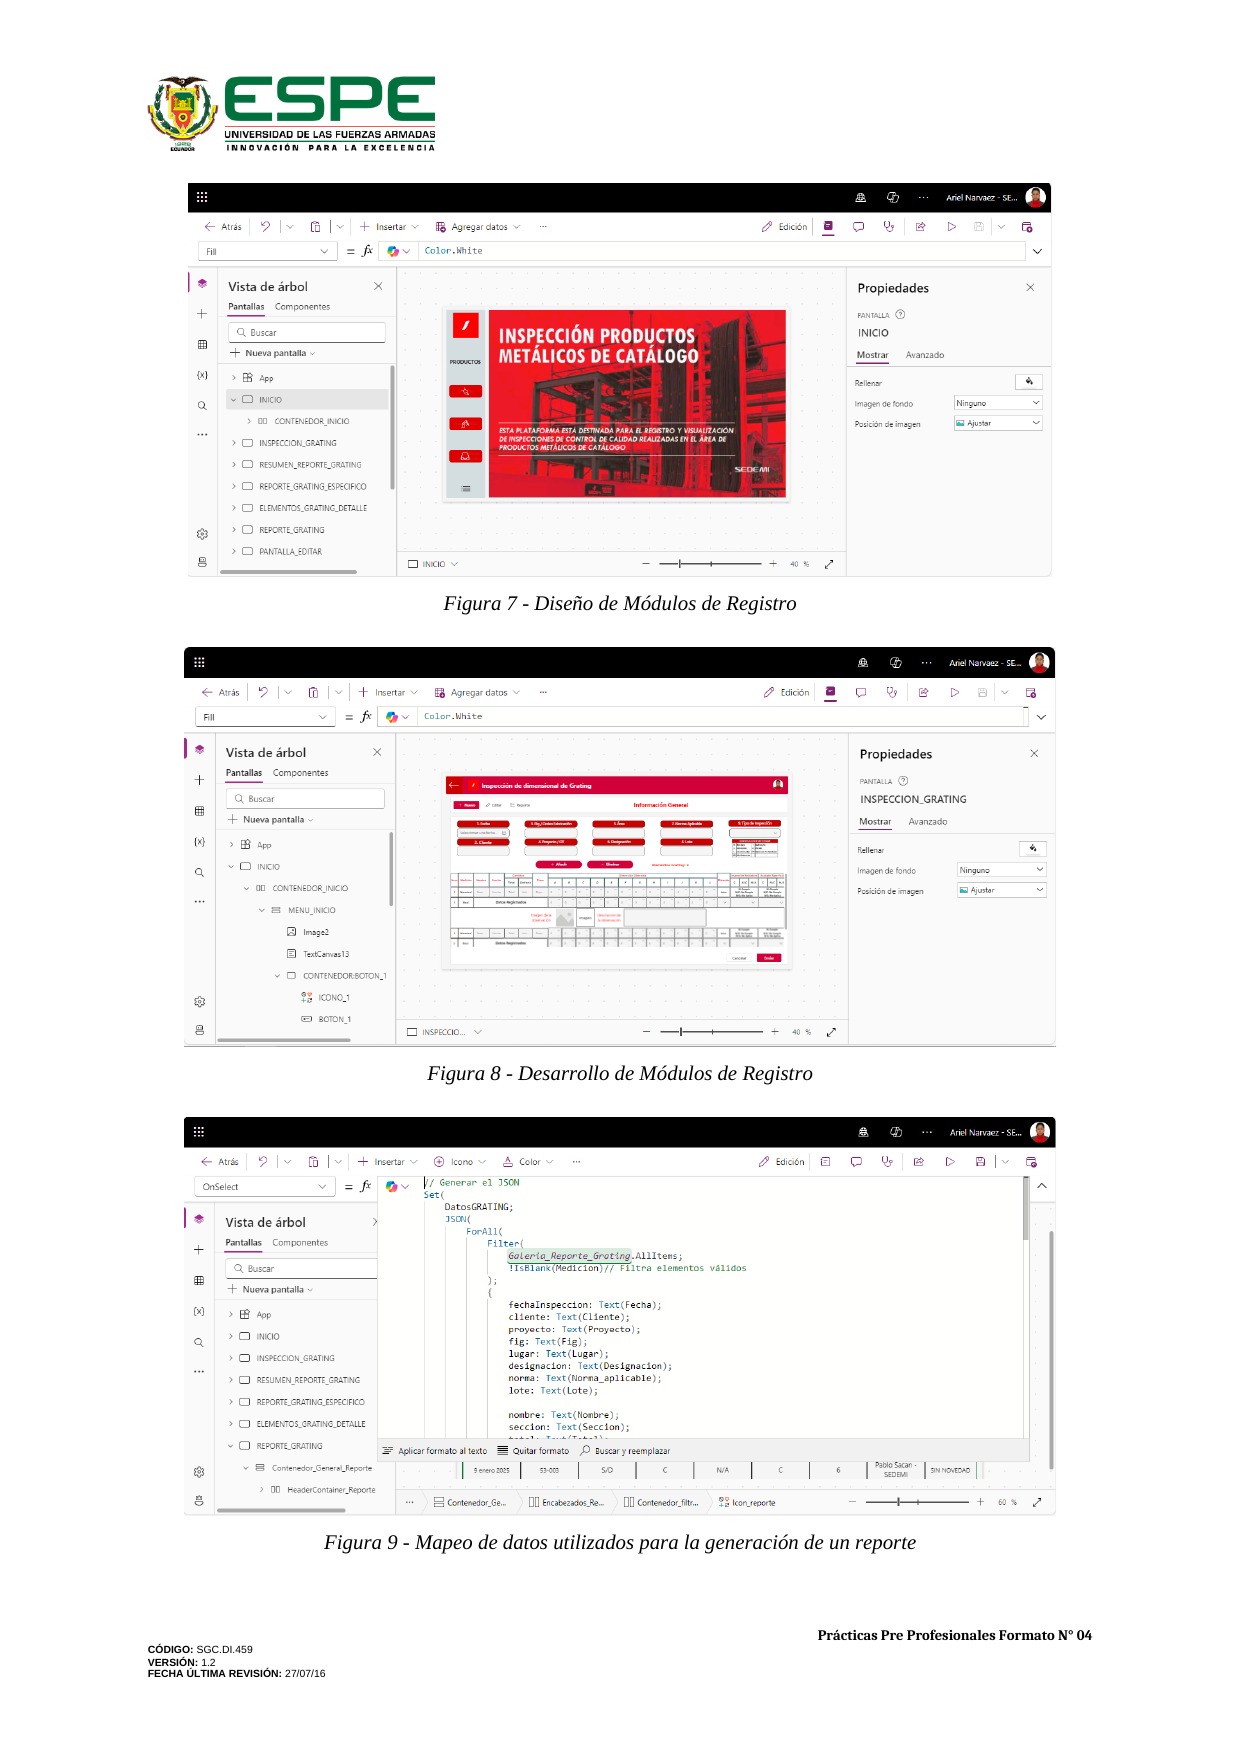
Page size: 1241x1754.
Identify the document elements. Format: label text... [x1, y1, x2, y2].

picture [184, 1117, 1057, 1516]
picture [184, 647, 1057, 1047]
text Figura 9 - Mapeo de datos utilizados para la generación de un reporte [148, 1530, 1092, 1554]
picture [188, 183, 1053, 577]
text Figura 8 - Desarrollo de Módulos de Registro [148, 1061, 1092, 1085]
text Figura 7 - Diseño de Módulos de Registro [148, 591, 1092, 615]
picture [147, 73, 439, 156]
